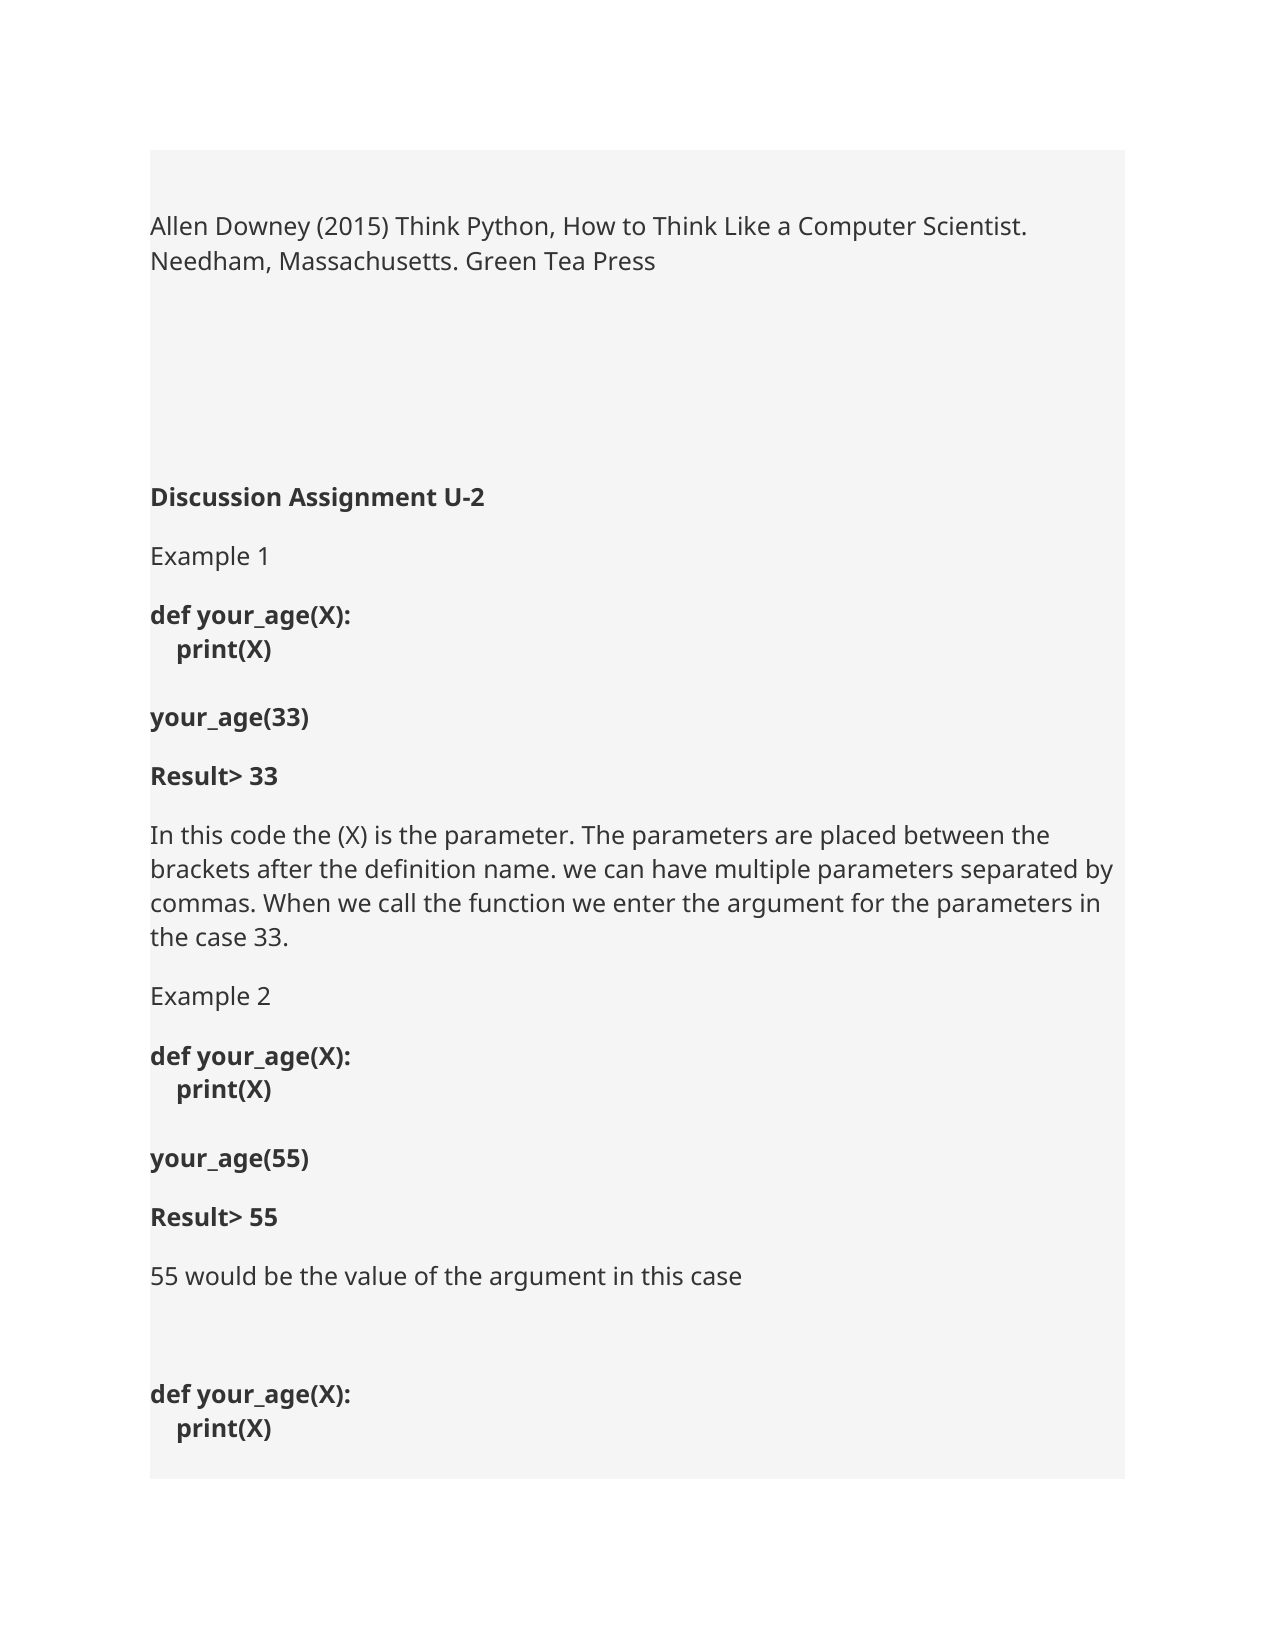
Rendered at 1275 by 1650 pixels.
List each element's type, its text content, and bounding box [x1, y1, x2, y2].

text Example 1 [150, 538, 1125, 572]
text In this code the (X) is the parameter. The parameters are placed between the brackets after the definition name. we can have multiple parameters separated by commas. When we call the function we enter the argument for the parameters in the case 33. [150, 818, 1125, 954]
text 55 would be the value of the argument in this case [150, 1258, 1125, 1292]
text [150, 1377, 1125, 1479]
text Discussion Assignment U-2 [150, 479, 1125, 513]
text Allen Downey (2015) Think Python, How to Think Like a Computer Scientist. Needham, Massachusetts. Green Tea Press [150, 209, 1125, 277]
text def your_age(X): print(X) your_age(33) [150, 597, 1125, 734]
text Result> 33 [150, 759, 1125, 793]
text Example 2 [150, 979, 1125, 1013]
text Result> 55 [150, 1199, 1125, 1233]
text def your_age(X): print(X) your_age(55) [150, 1038, 1125, 1174]
